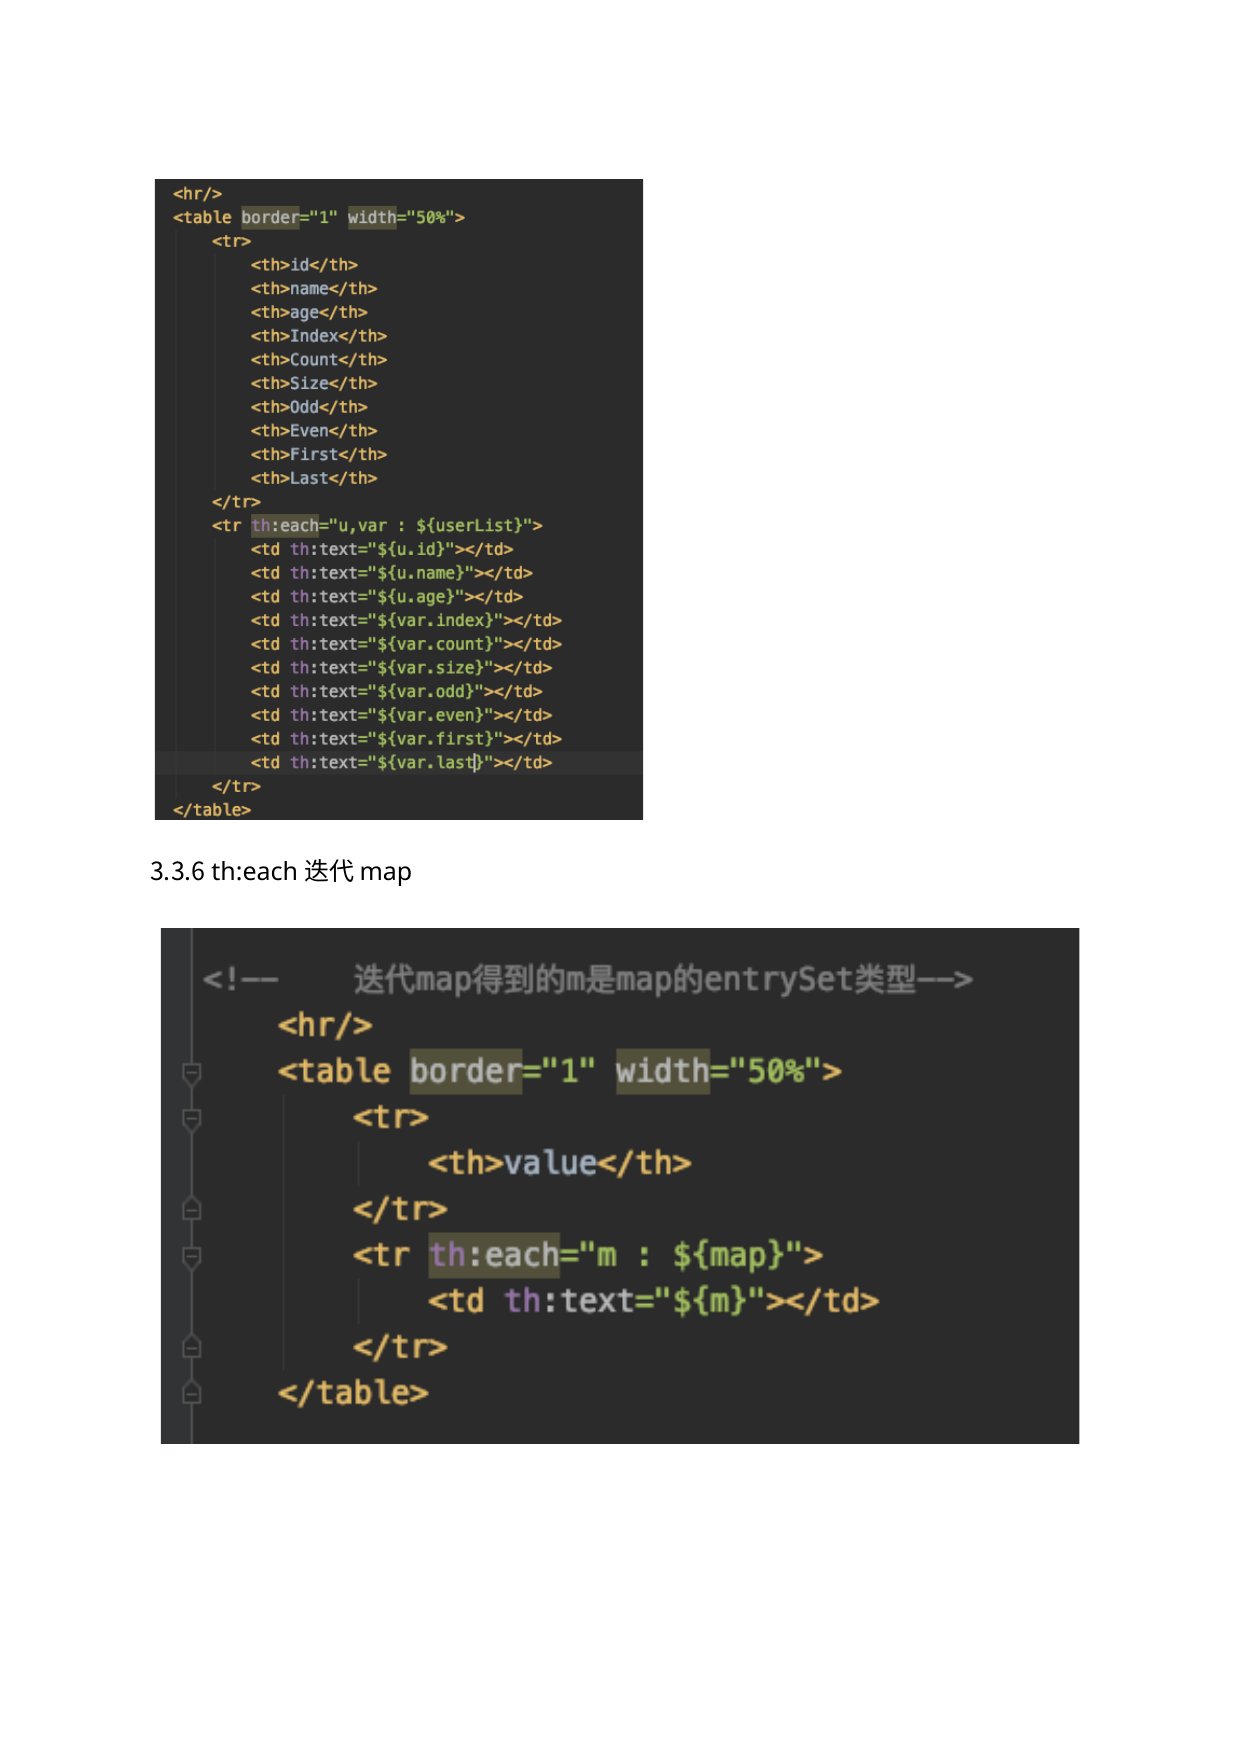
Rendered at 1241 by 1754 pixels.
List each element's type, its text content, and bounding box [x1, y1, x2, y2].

picture [154, 179, 644, 820]
picture [160, 928, 1080, 1444]
